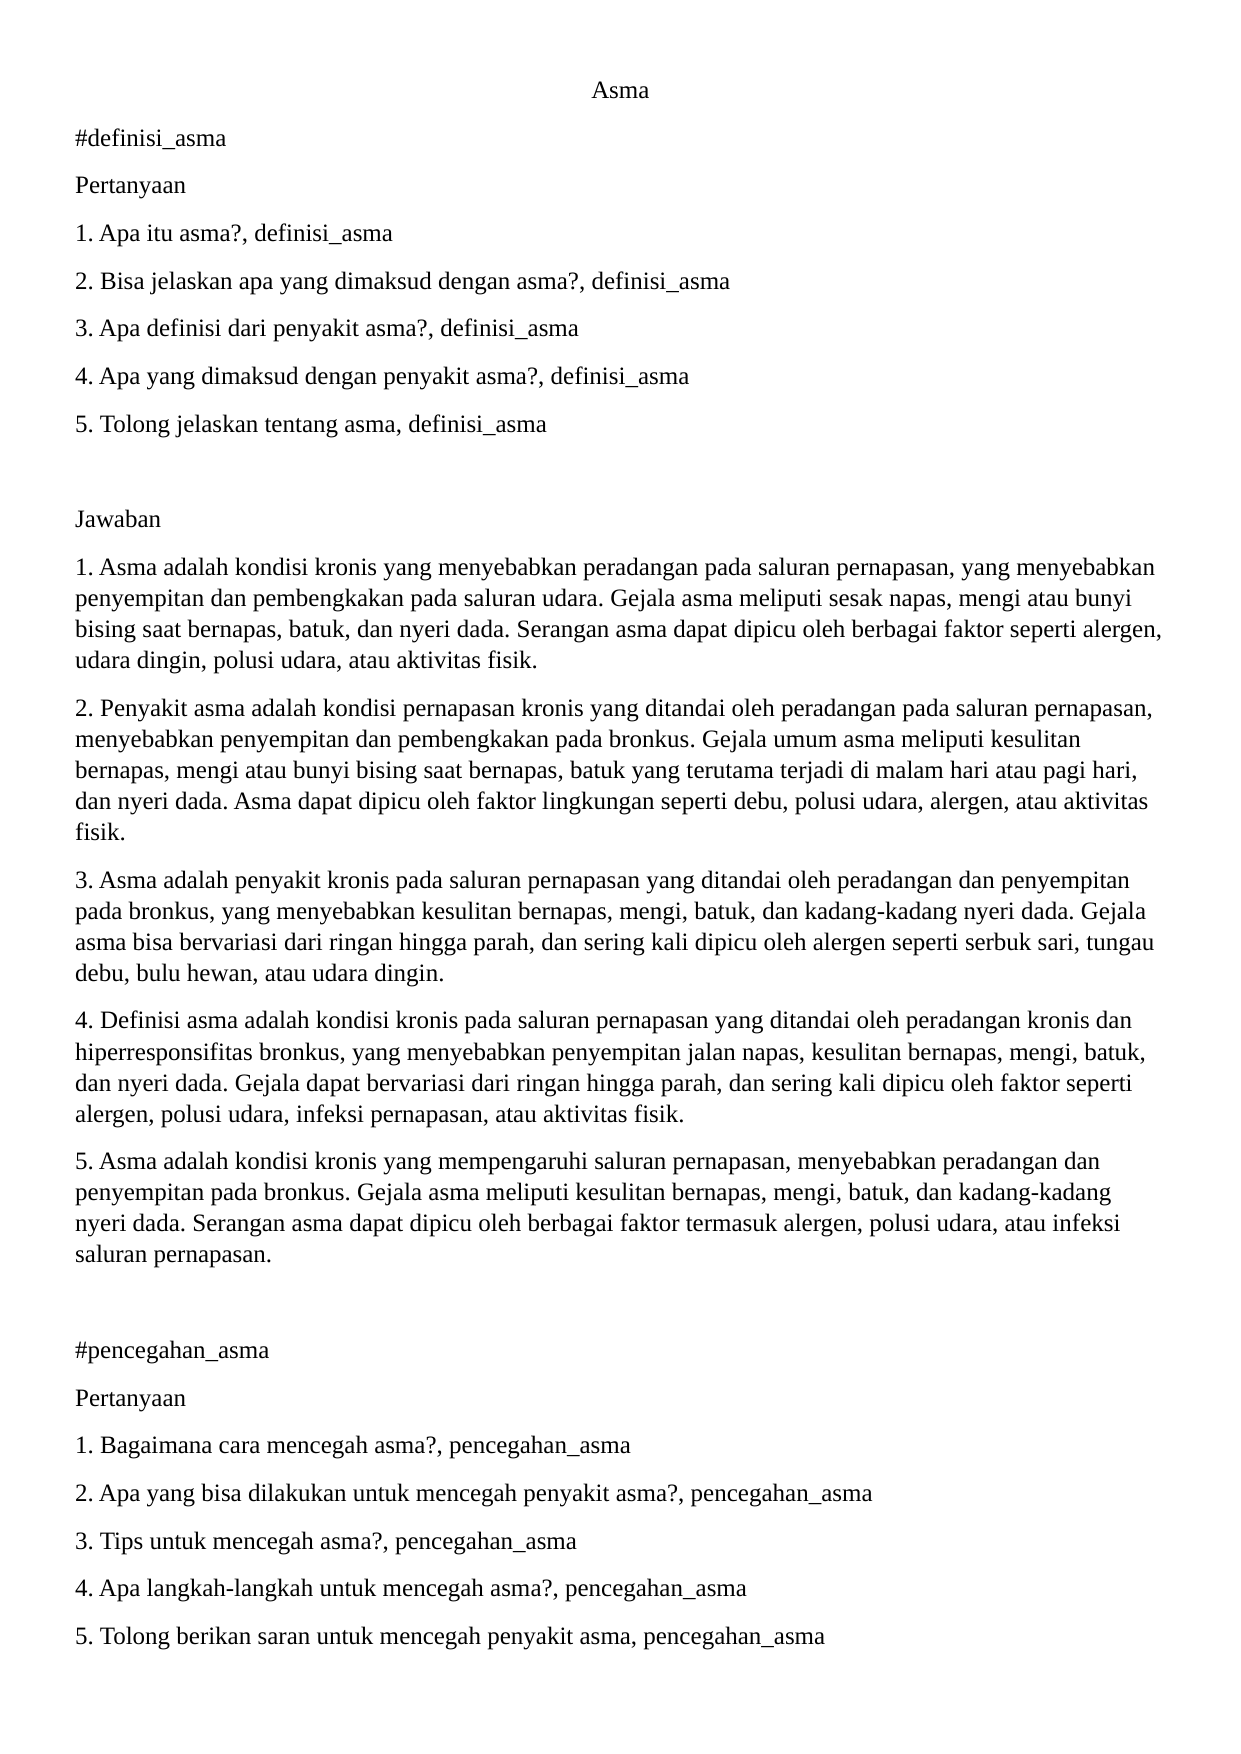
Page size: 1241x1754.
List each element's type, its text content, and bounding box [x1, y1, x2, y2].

text 5. Asma adalah kondisi kronis yang mempengaruhi saluran pernapasan, menyebabkan peradangan dan penyempitan pada bronkus. Gejala asma meliputi kesulitan bernapas, mengi, batuk, dan kadang-kadang nyeri dada. Serangan asma dapat dipicu oleh berbagai faktor termasuk alergen, polusi udara, atau infeksi saluran pernapasan. [75, 1146, 1165, 1268]
text Jawaban [75, 504, 1165, 533]
text 1. Asma adalah kondisi kronis yang menyebabkan peradangan pada saluran pernapasan, yang menyebabkan penyempitan dan pembengkakan pada saluran udara. Gejala asma meliputi sesak napas, mengi atau bunyi bising saat bernapas, batuk, dan nyeri dada. Serangan asma dapat dipicu oleh berbagai faktor seperti alergen, udara dingin, polusi udara, atau aktivitas fisik. [75, 552, 1165, 674]
text 5. Tolong berikan saran untuk mencegah penyakit asma, pencegahan_asma [75, 1621, 1165, 1650]
text Asma [75, 75, 1165, 104]
text Pertanyaan [75, 1383, 1165, 1411]
text 3. Apa definisi dari penyakit asma?, definisi_asma [75, 313, 1165, 342]
text 4. Apa langkah-langkah untuk mencegah asma?, pencegahan_asma [75, 1573, 1165, 1602]
text #definisi_asma [75, 123, 1165, 151]
text 2. Apa yang bisa dilakukan untuk mencegah penyakit asma?, pencegahan_asma [75, 1478, 1165, 1507]
text Pertanyaan [75, 170, 1165, 199]
text 3. Asma adalah penyakit kronis pada saluran pernapasan yang ditandai oleh peradangan dan penyempitan pada bronkus, yang menyebabkan kesulitan bernapas, mengi, batuk, dan kadang-kadang nyeri dada. Gejala asma bisa bervariasi dari ringan hingga parah, dan sering kali dipicu oleh alergen seperti serbuk sari, tungau debu, bulu hewan, atau udara dingin. [75, 865, 1165, 987]
text 1. Bagaimana cara mencegah asma?, pencegahan_asma [75, 1430, 1165, 1459]
text #pencegahan_asma [75, 1335, 1165, 1364]
text 4. Apa yang dimaksud dengan penyakit asma?, definisi_asma [75, 361, 1165, 390]
text 2. Bisa jelaskan apa yang dimaksud dengan asma?, definisi_asma [75, 266, 1165, 294]
text 5. Tolong jelaskan tentang asma, definisi_asma [75, 409, 1165, 438]
text 2. Penyakit asma adalah kondisi pernapasan kronis yang ditandai oleh peradangan pada saluran pernapasan, menyebabkan penyempitan dan pembengkakan pada bronkus. Gejala umum asma meliputi kesulitan bernapas, mengi atau bunyi bising saat bernapas, batuk yang terutama terjadi di malam hari atau pagi hari, dan nyeri dada. Asma dapat dipicu oleh faktor lingkungan seperti debu, polusi udara, alergen, atau aktivitas fisik. [75, 693, 1165, 846]
text 4. Definisi asma adalah kondisi kronis pada saluran pernapasan yang ditandai oleh peradangan kronis dan hiperresponsifitas bronkus, yang menyebabkan penyempitan jalan napas, kesulitan bernapas, mengi, batuk, dan nyeri dada. Gejala dapat bervariasi dari ringan hingga parah, dan sering kali dipicu oleh faktor seperti alergen, polusi udara, infeksi pernapasan, atau aktivitas fisik. [75, 1006, 1165, 1127]
text 1. Apa itu asma?, definisi_asma [75, 218, 1165, 247]
text 3. Tips untuk mencegah asma?, pencegahan_asma [75, 1526, 1165, 1554]
